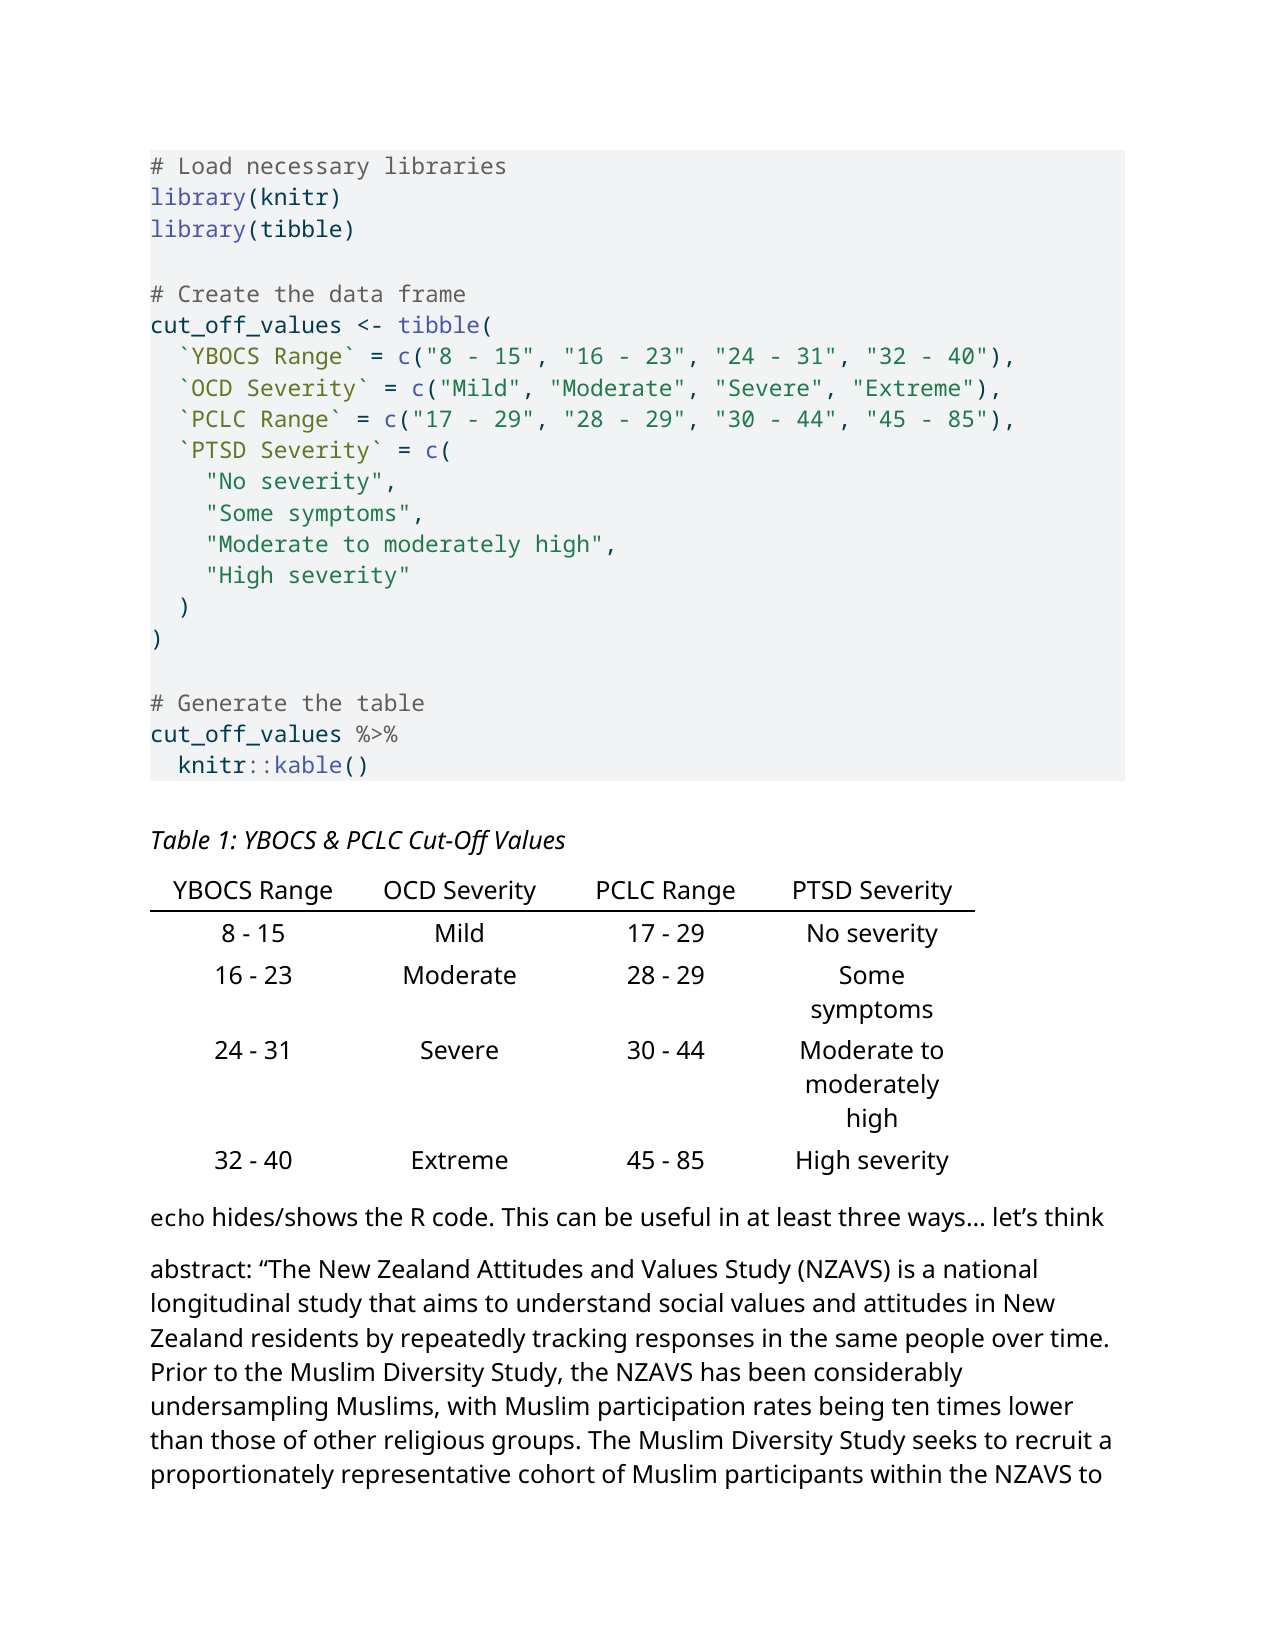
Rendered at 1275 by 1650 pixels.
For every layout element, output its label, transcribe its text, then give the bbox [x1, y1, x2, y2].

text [150, 1252, 1125, 1491]
text # Load necessary libraries library(knitr) library(tibble) # Create the data frame cut_off_values <- tibble( `YBOCS Range` = c("8 - 15", "16 - 23", "24 - 31", "32 - 40"), `OCD Severity` = c("Mild", "Moderate", "Severe", "Extreme"), `PCLC Range` = c("17 - 29", "28 - 29", "30 - 44", "45 - 85"), `PTSD Severity` = c( "No severity", "Some symptoms", "Moderate to moderately high", "High severity" ) ) # Generate the table cut_off_values %>% knitr::kable() [150, 150, 1125, 781]
table_header Table 1: YBOCS & PCLC Cut-Off Values [139, 801, 1114, 1181]
text echo hides/shows the R code. This can be useful in at least three ways… let’s think [150, 1199, 1125, 1233]
